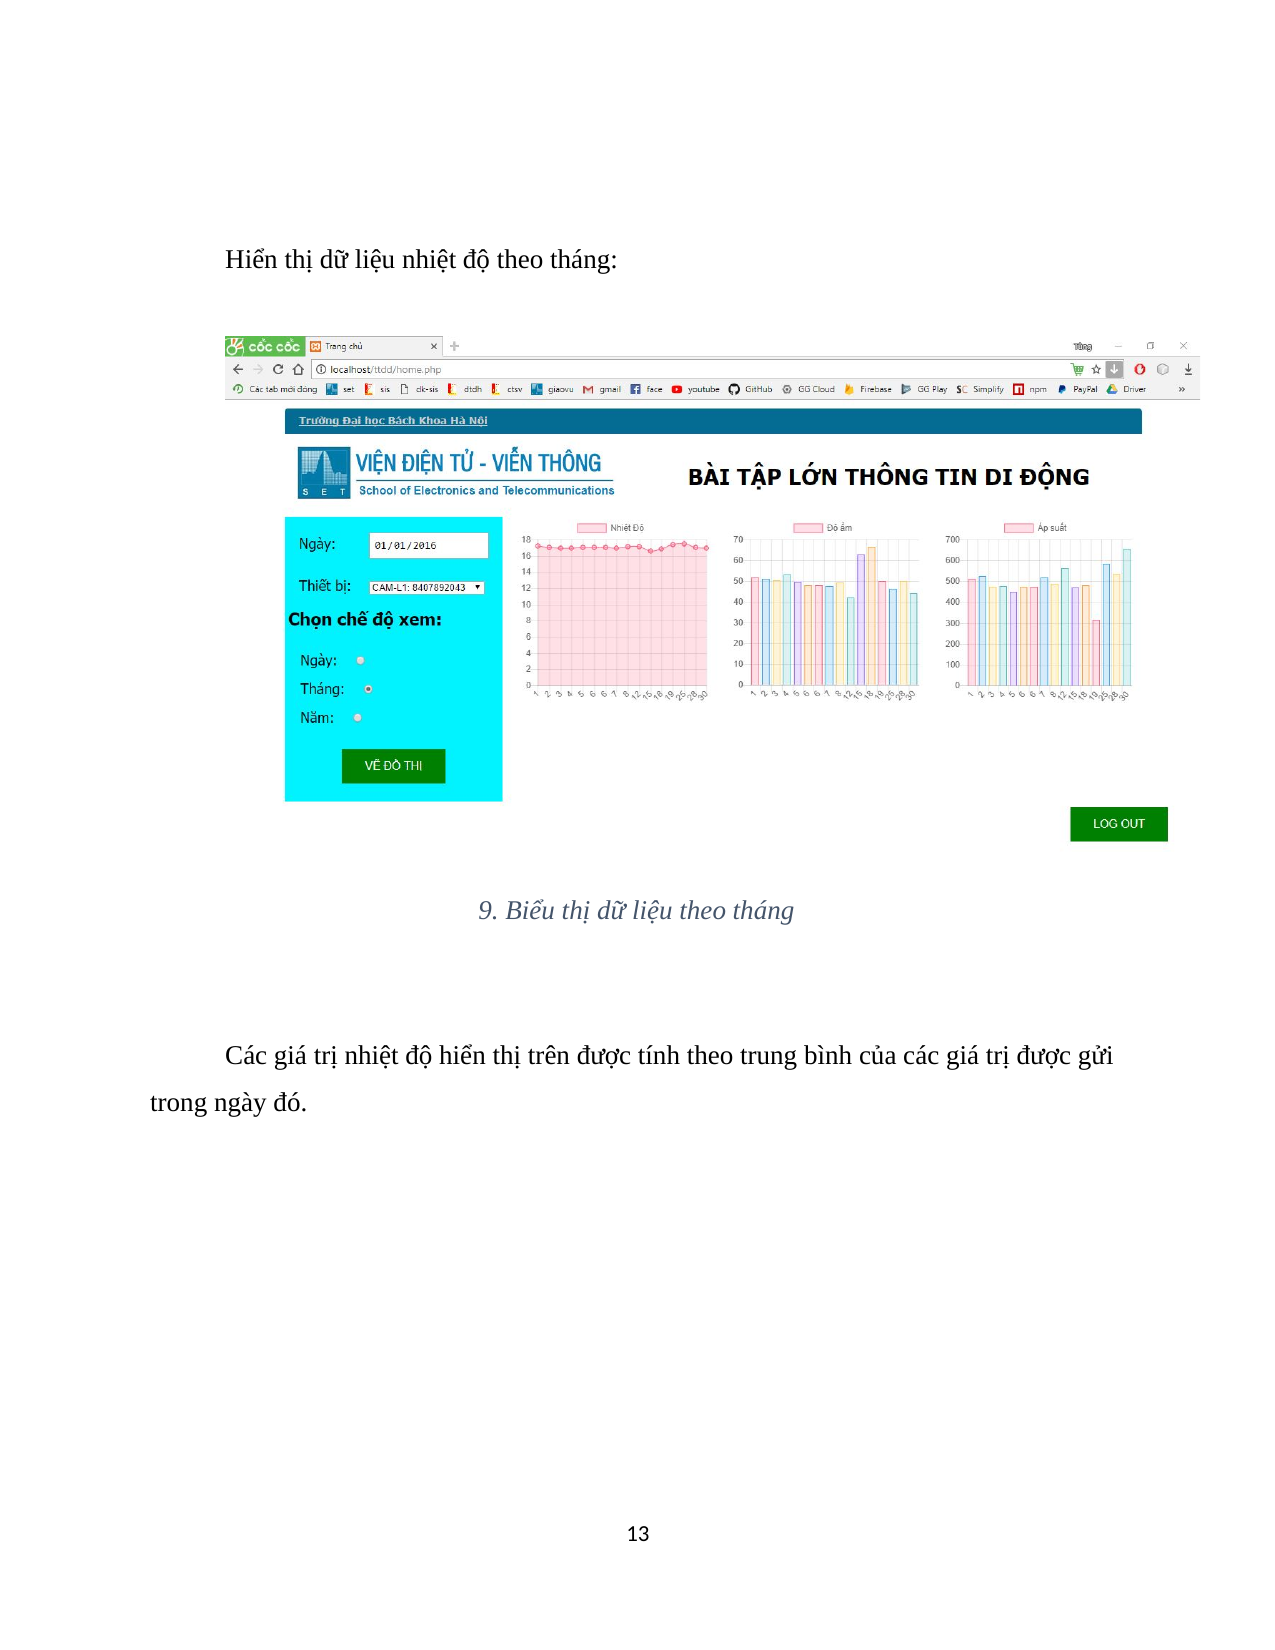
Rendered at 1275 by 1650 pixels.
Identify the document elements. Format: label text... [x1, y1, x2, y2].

list Hiển thị dữ liệu nhiệt độ theo tháng: [150, 243, 1119, 274]
picture [225, 336, 1200, 864]
text 9. Biểu thị dữ liệu theo tháng [150, 894, 1125, 925]
list Các giá trị nhiệt độ hiển thị trên được tính theo trung bình của các giá trị được gửi trong ngày đó. [150, 1039, 1119, 1117]
